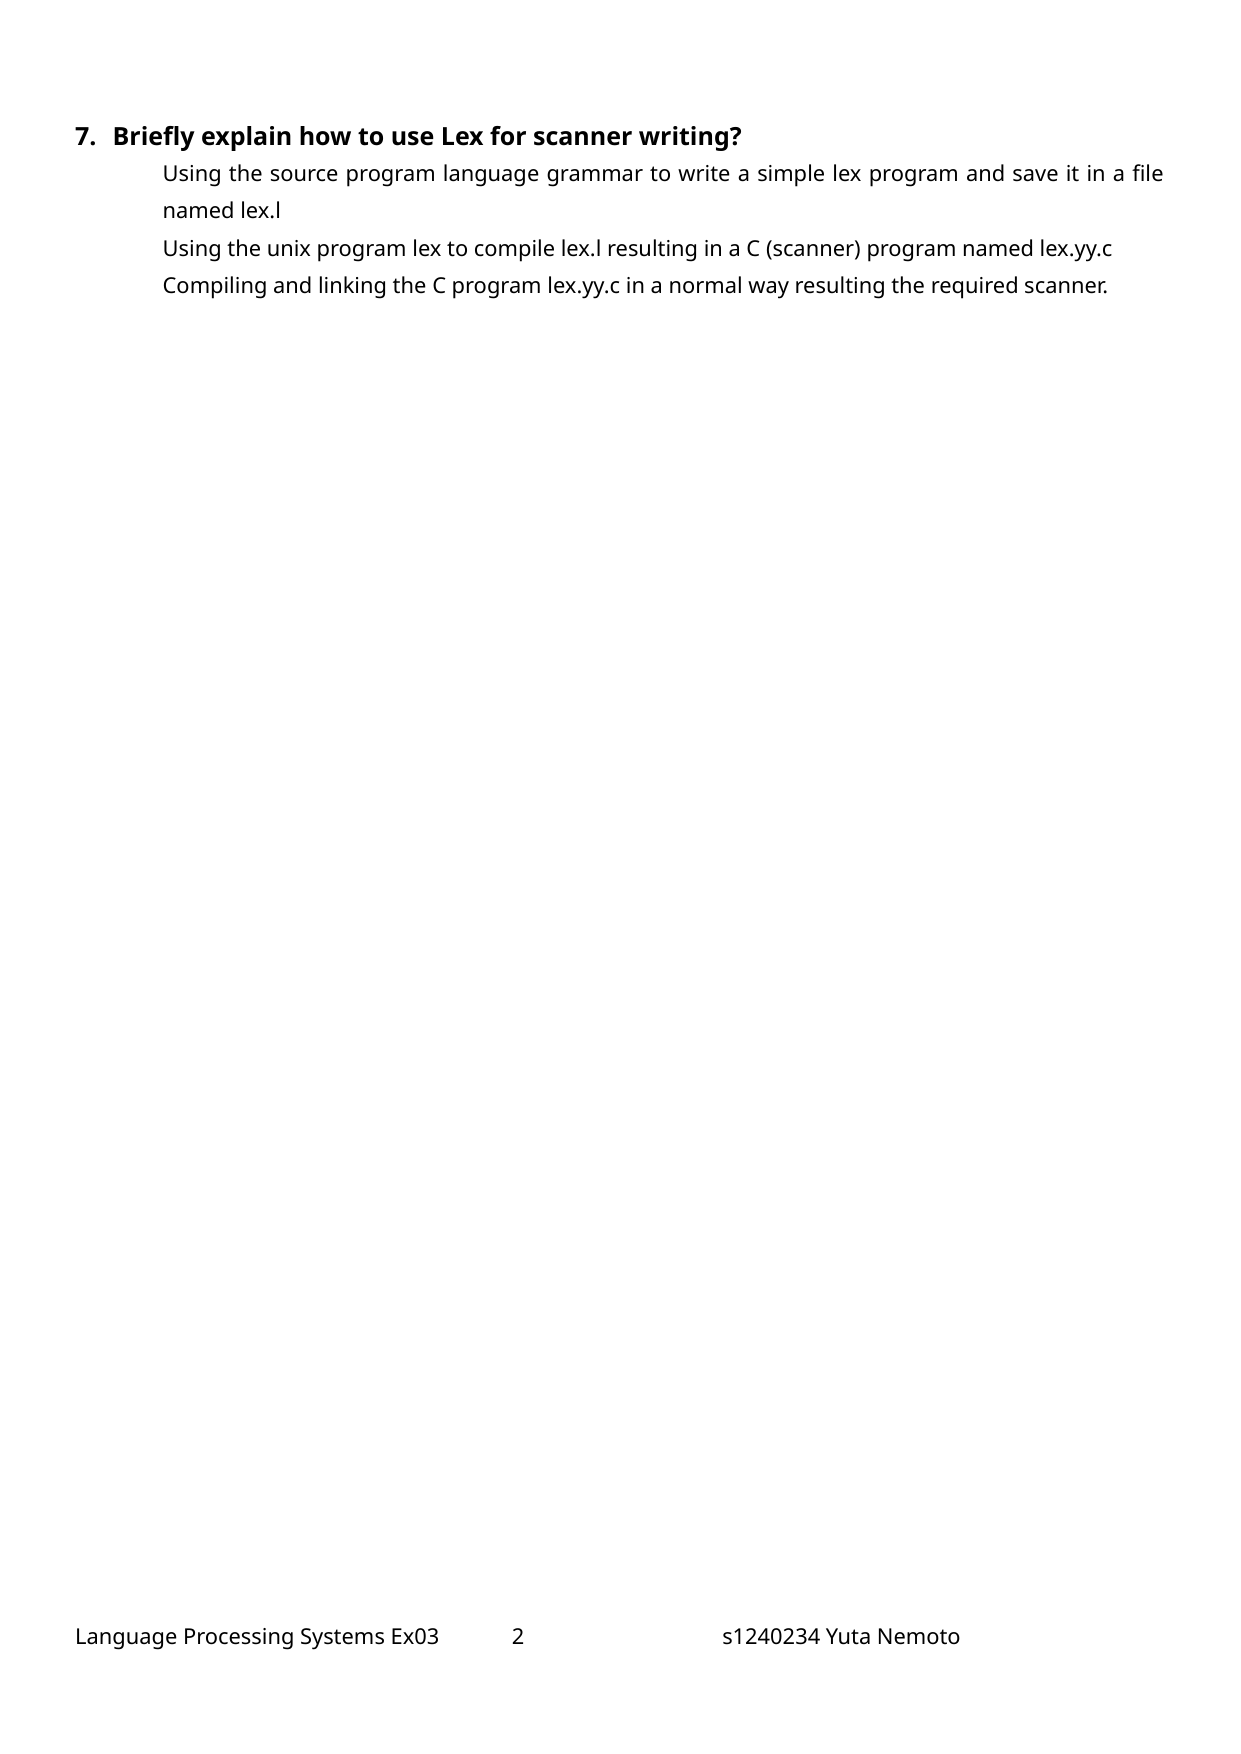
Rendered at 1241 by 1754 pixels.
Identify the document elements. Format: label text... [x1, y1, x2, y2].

text Using the source program language grammar to write a simple lex program and save it in a file named lex.l [162, 154, 1165, 229]
list Briefly explain how to use Lex for scanner writing? [75, 117, 1165, 154]
text Compiling and linking the C program lex.yy.c in a normal way resulting the required scanner. [162, 267, 1165, 304]
text Using the unix program lex to compile lex.l resulting in a C (scanner) program named lex.yy.c [162, 229, 1165, 267]
